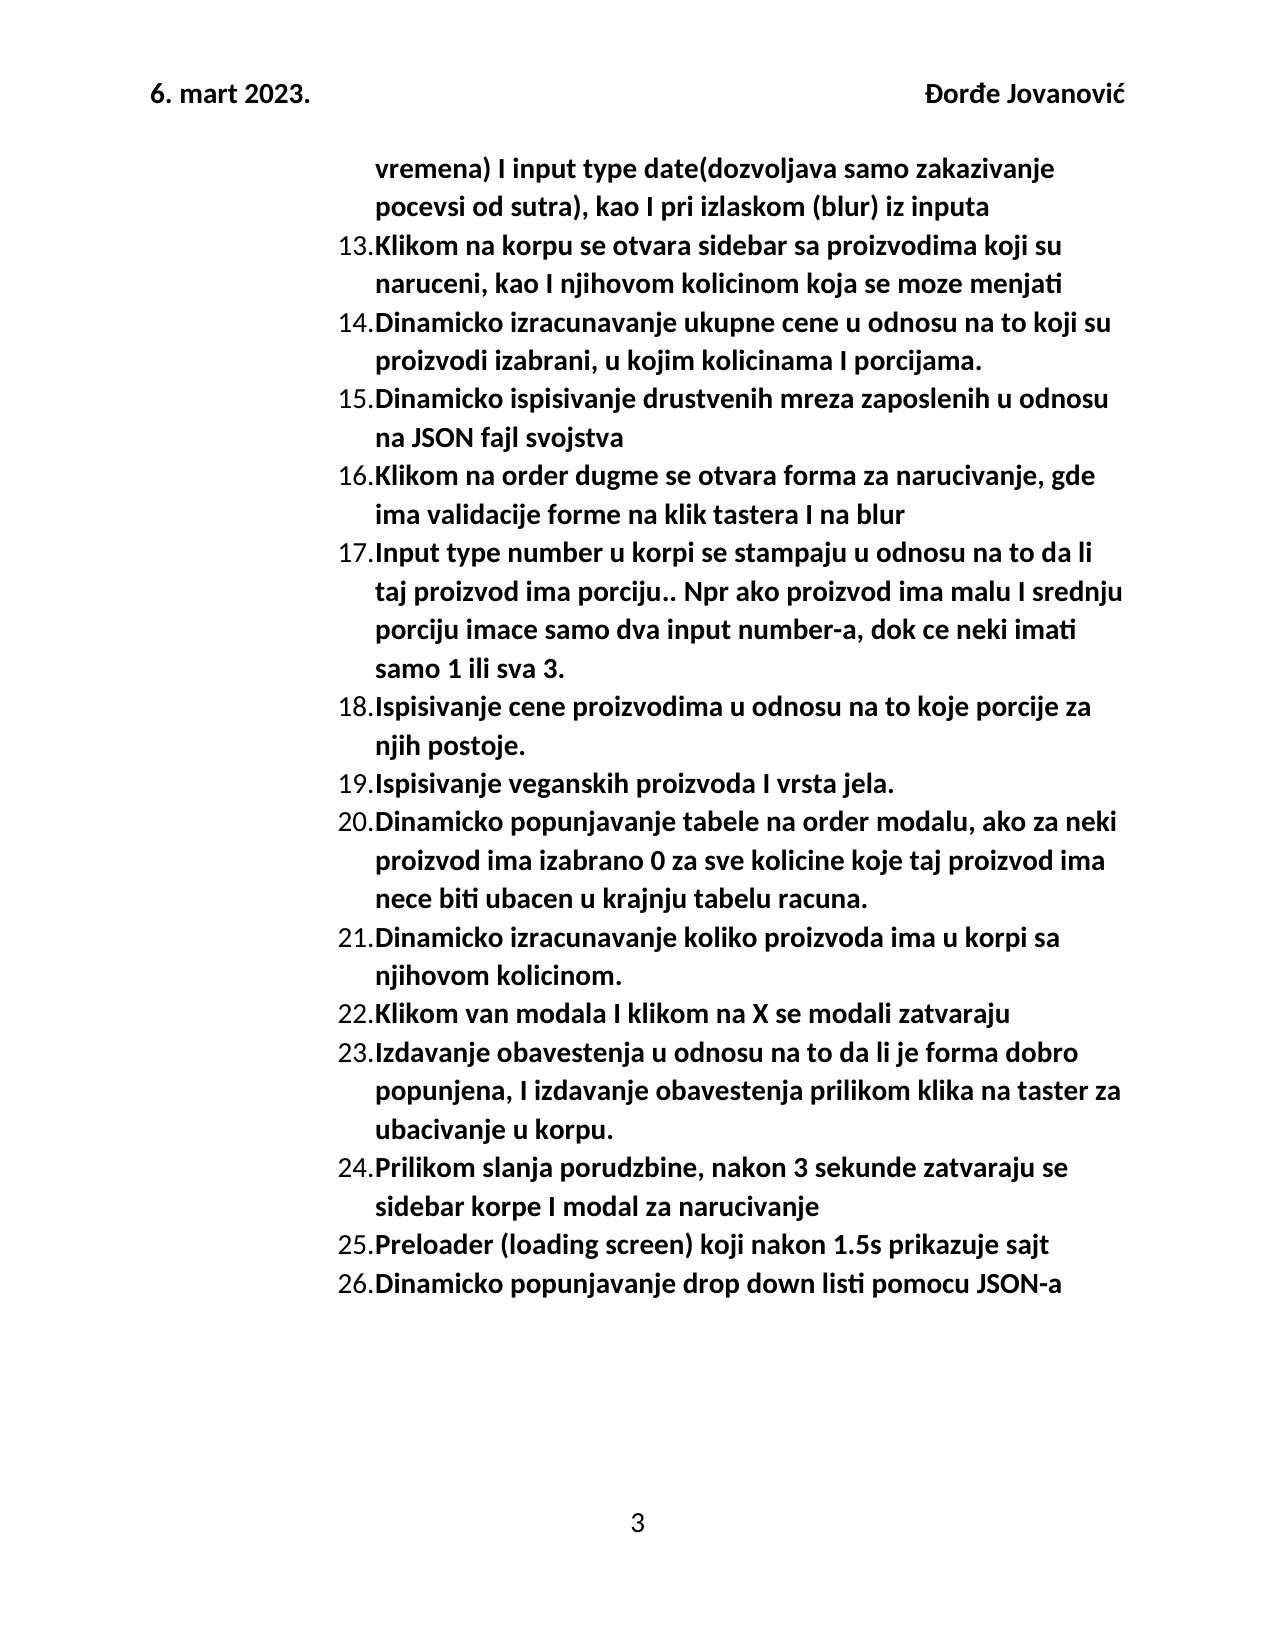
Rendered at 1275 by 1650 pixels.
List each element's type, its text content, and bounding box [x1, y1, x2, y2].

list Input type number u korpi se stampaju u odnosu na to da li taj proizvod ima porciju.. Npr ako proizvod ima malu I srednju porciju imace samo dva input number-a, dok ce neki imati samo 1 ili sva 3. [337, 534, 1125, 685]
list Klikom na korpu se otvara sidebar sa proizvodima koji su naruceni, kao I njihovom kolicinom koja se moze menjati [337, 227, 1125, 301]
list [337, 150, 1125, 224]
list Ispisivanje cene proizvodima u odnosu na to koje porcije za njih postoje. [337, 688, 1125, 762]
list Dinamicko izracunavanje ukupne cene u odnosu na to koji su proizvodi izabrani, u kojim kolicinama I porcijama. [337, 304, 1125, 378]
list Klikom van modala I klikom na X se modali zatvaraju [337, 996, 1125, 1031]
list Ispisivanje veganskih proizvoda I vrsta jela. [337, 765, 1125, 801]
list Dinamicko ispisivanje drustvenih mreza zaposlenih u odnosu na JSON fajl svojstva [337, 381, 1125, 455]
list Dinamicko izracunavanje koliko proizvoda ima u korpi sa njihovom kolicinom. [337, 919, 1125, 993]
list Izdavanje obavestenja u odnosu na to da li je forma dobro popunjena, I izdavanje obavestenja prilikom klika na taster za ubacivanje u korpu. [337, 1034, 1125, 1147]
list Klikom na order dugme se otvara forma za narucivanje, gde ima validacije forme na klik tastera I na blur [337, 457, 1125, 532]
list Prilikom slanja porudzbine, nakon 3 sekunde zatvaraju se sidebar korpe I modal za narucivanje [337, 1149, 1125, 1223]
list Dinamicko popunjavanje drop down listi pomocu JSON-a [337, 1265, 1125, 1300]
list Preloader (loading screen) koji nakon 1.5s prikazuje sajt [337, 1226, 1125, 1262]
list Dinamicko popunjavanje tabele na order modalu, ako za neki proizvod ima izabrano 0 za sve kolicine koje taj proizvod ima nece biti ubacen u krajnju tabelu racuna. [337, 803, 1125, 916]
